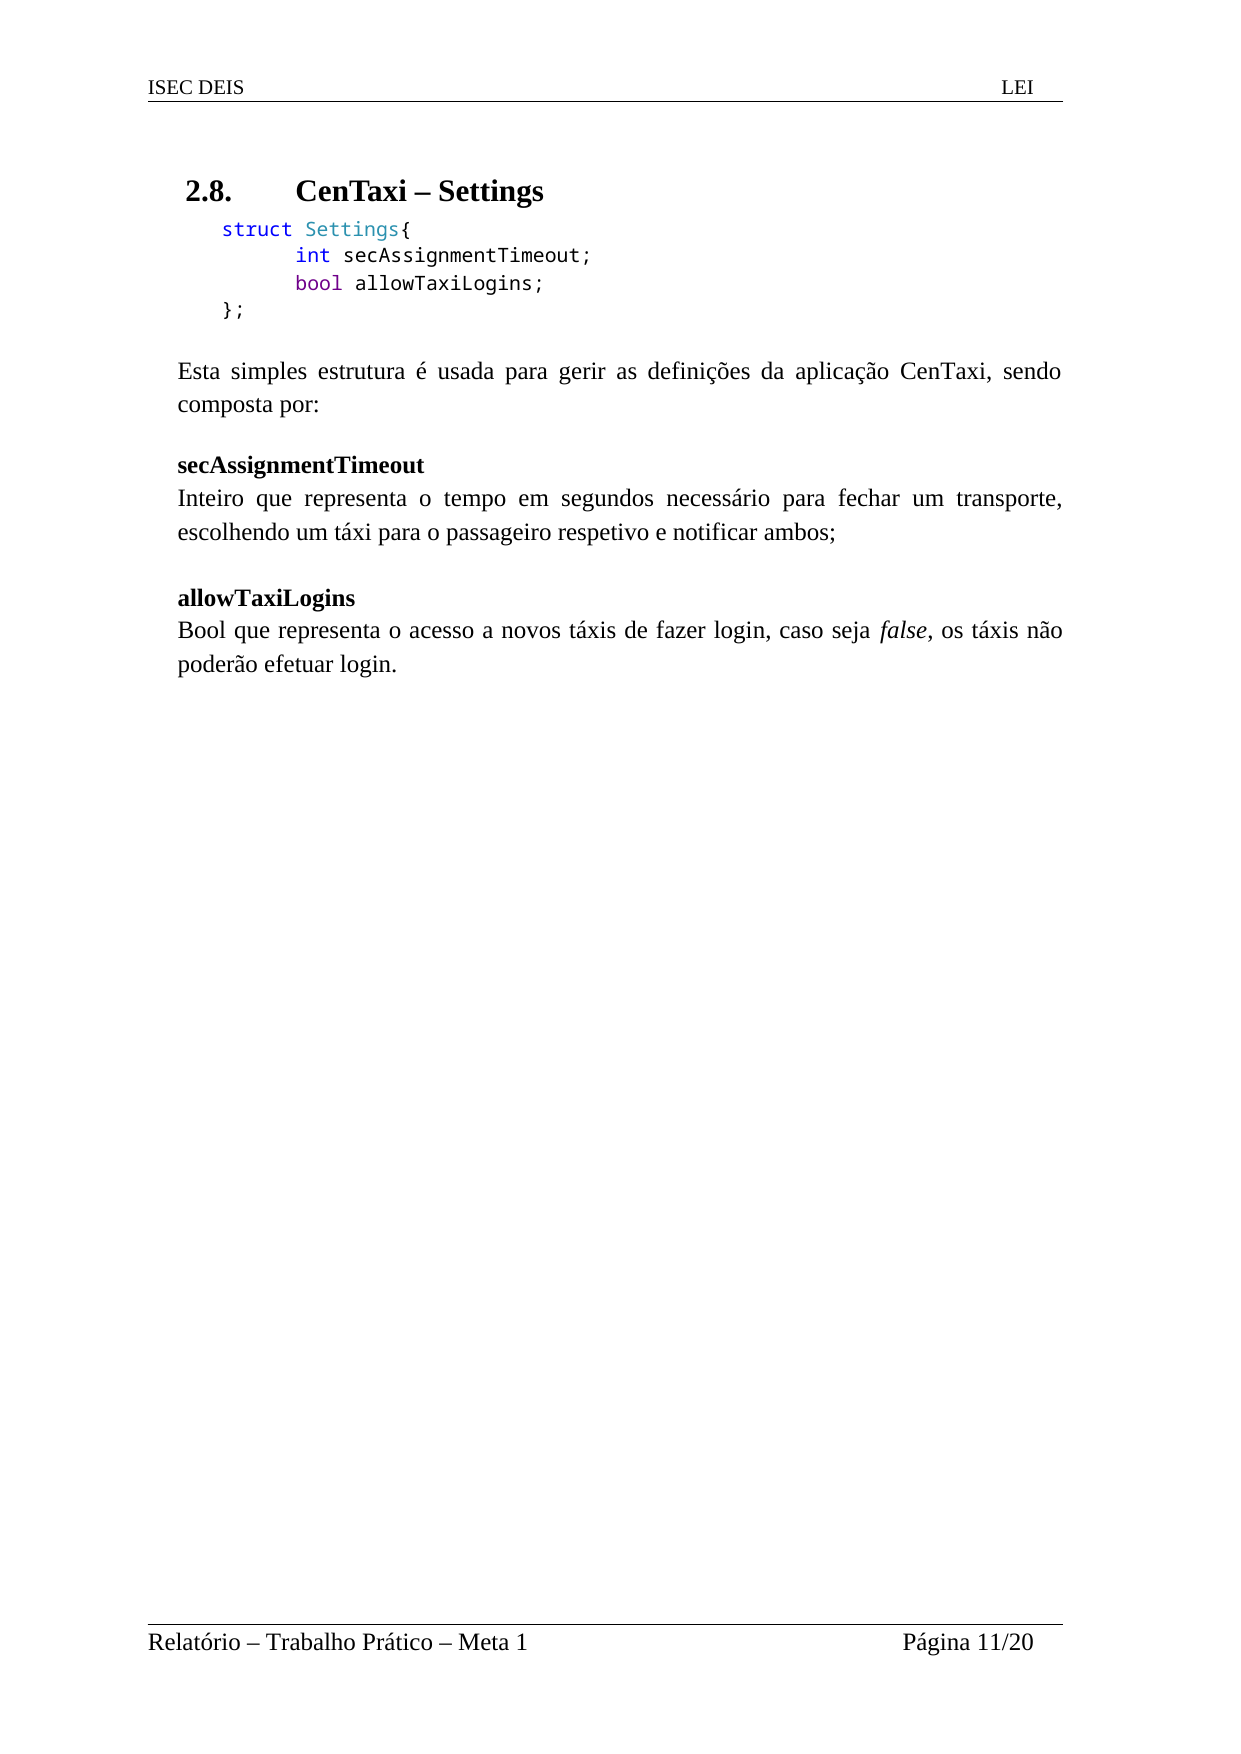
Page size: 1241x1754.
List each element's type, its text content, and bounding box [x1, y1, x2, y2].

text Esta simples estrutura é usada para gerir as definições da aplicação CenTaxi, sendo composta por: [177, 356, 1063, 417]
text Inteiro que representa o tempo em segundos necessário para fechar um transporte, escolhendo um táxi para o passageiro respetivo e notificar ambos; [177, 483, 1063, 545]
text }; [148, 296, 1063, 323]
text struct Settings{ [148, 215, 1063, 242]
text int secAssignmentTimeout; [148, 242, 1063, 269]
title CenTaxi – Settings [185, 173, 1063, 208]
text bool allowTaxiLogins; [148, 269, 1063, 296]
text Bool que representa o acesso a novos táxis de fazer login, caso seja false, os táxis não poderão efetuar login. [177, 616, 1063, 677]
text secAssignmentTimeout [177, 451, 1063, 479]
text allowTaxiLogins [177, 583, 1063, 611]
